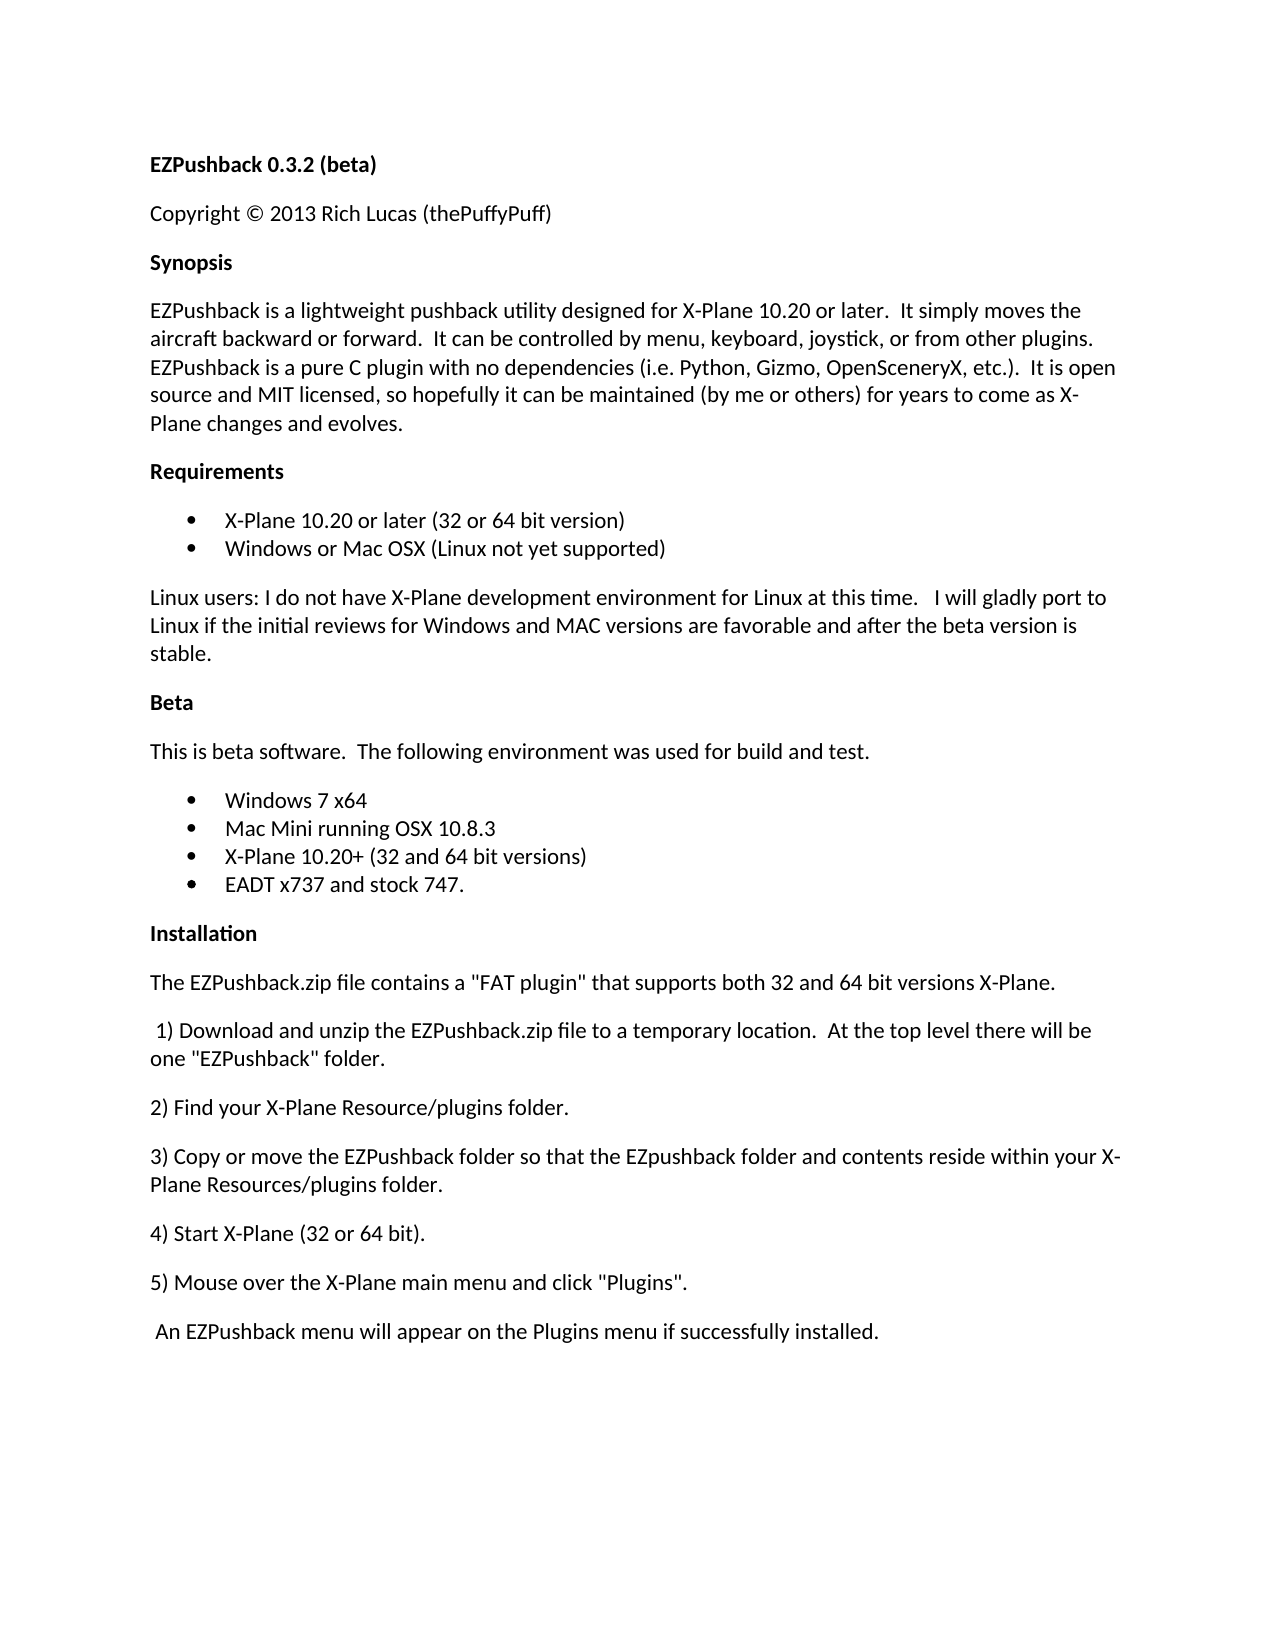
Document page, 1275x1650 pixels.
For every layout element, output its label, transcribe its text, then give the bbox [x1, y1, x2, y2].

list X-Plane 10.20 or later (32 or 64 bit version) [187, 506, 1125, 534]
text 3) Copy or move the EZPushback folder so that the EZpushback folder and contents reside within your X-Plane Resources/plugins folder. [150, 1142, 1125, 1198]
text Installation [150, 919, 1125, 947]
text 1) Download and unzip the EZPushback.zip file to a temporary location. At the top level there will be one "EZPushback" folder. [150, 1016, 1125, 1072]
text EZPushback is a lightweight pushback utility designed for X-Plane 10.20 or later. It simply moves the aircraft backward or forward. It can be controlled by menu, keyboard, joystick, or from other plugins. EZPushback is a pure C plugin with no dependencies (i.e. Python, Gizmo, OpenSceneryX, etc.). It is open source and MIT licensed, so hopefully it can be maintained (by me or others) for years to come as X-Plane changes and evolves. [150, 297, 1125, 437]
text The EZPushback.zip file contains a "FAT plugin" that supports both 32 and 64 bit versions X-Plane. [150, 968, 1125, 996]
text An EZPushback menu will appear on the Plugins menu if successfully installed. [150, 1317, 1125, 1345]
text EZPushback 0.3.2 (beta) [150, 150, 1125, 178]
text This is beta software. The following environment was used for build and test. [150, 737, 1125, 765]
list Windows or Mac OSX (Linux not yet supported) [187, 534, 1125, 562]
text Requirements [150, 457, 1125, 486]
text 5) Mouse over the X-Plane main menu and click "Plugins". [150, 1268, 1125, 1296]
text Copyright © 2013 Rich Lucas (thePuffyPuff) [150, 199, 1125, 227]
list Windows 7 x64 [187, 786, 1125, 814]
list EADT x737 and stock 747. [187, 870, 1125, 898]
text 2) Find your X-Plane Resource/plugins folder. [150, 1093, 1125, 1121]
text 4) Start X-Plane (32 or 64 bit). [150, 1219, 1125, 1247]
list Mac Mini running OSX 10.8.3 [187, 814, 1125, 842]
text Linux users: I do not have X-Plane development environment for Linux at this time. I will gladly port to Linux if the initial reviews for Windows and MAC versions are favorable and after the beta version is stable. [150, 583, 1125, 667]
list X-Plane 10.20+ (32 and 64 bit versions) [187, 842, 1125, 870]
text Beta [150, 688, 1125, 716]
text Synopsis [150, 248, 1125, 276]
